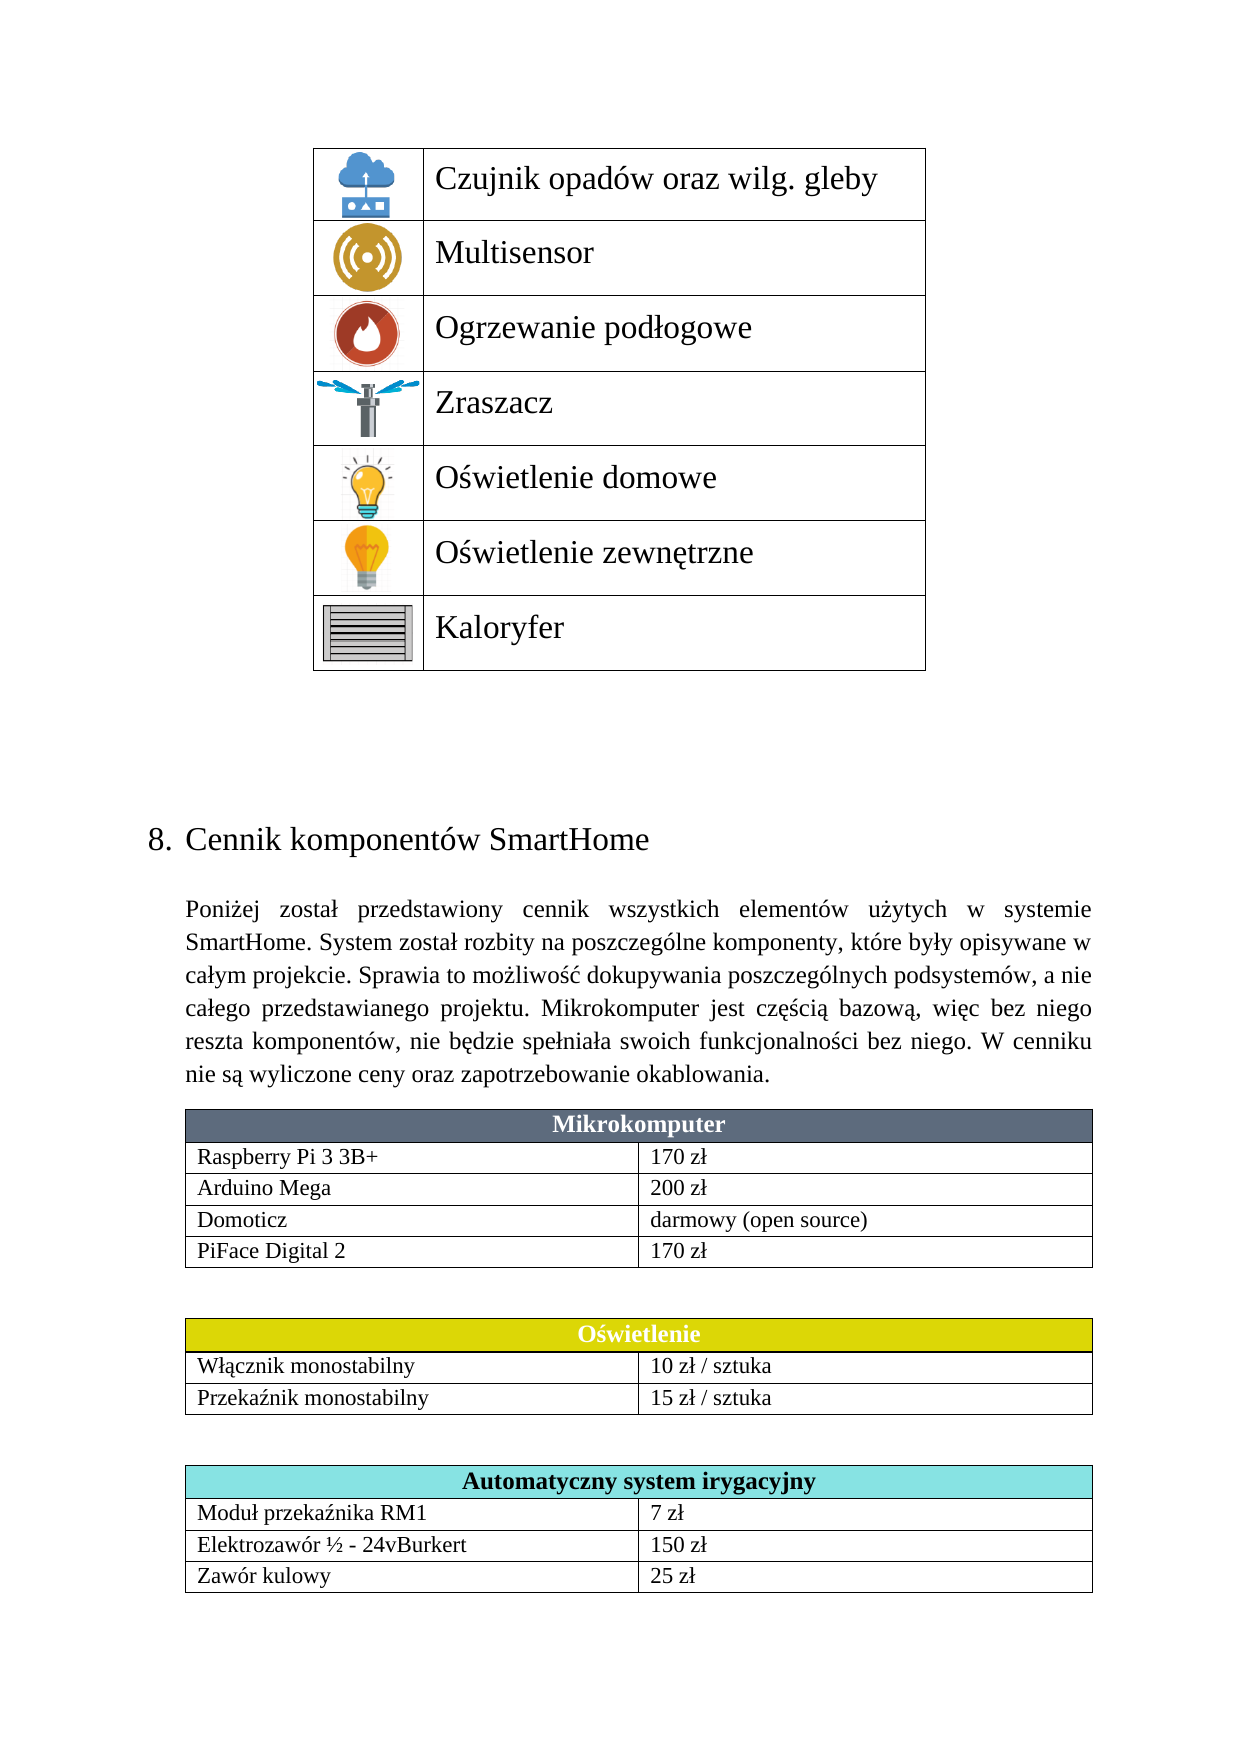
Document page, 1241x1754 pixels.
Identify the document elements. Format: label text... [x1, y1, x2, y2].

table_cell 7 zł [639, 1499, 1092, 1529]
picture [333, 223, 402, 292]
table_cell Arduino Mega [186, 1174, 638, 1204]
table_cell Zawór kulowy [186, 1562, 638, 1592]
text Poniżej został przedstawiony cennik wszystkich elementów użytych w systemie SmartHome. System został rozbity na poszczególne komponenty, które były opisywane w całym projekcie. Sprawia to możliwość dokupywania poszczególnych podsystemów, a nie całego przedstawianego projektu. Mikrokomputer jest częścią bazową, więc bez niego reszta komponentów, nie będzie spełniała swoich funkcjonalności bez niego. W cenniku nie są wyliczone ceny oraz zapotrzebowanie okablowania. [185, 894, 1093, 1087]
table_cell 150 zł [639, 1531, 1092, 1561]
table_cell 170 zł [639, 1143, 1092, 1173]
table_cell Przekaźnik monostabilny [186, 1384, 638, 1414]
table_cell [314, 149, 423, 220]
table_cell [314, 296, 423, 371]
table_cell Multisensor [424, 221, 925, 295]
table_cell 200 zł [639, 1174, 1092, 1204]
table_cell [314, 221, 423, 295]
table_cell Raspberry Pi 3 3B+ [186, 1143, 638, 1173]
table_cell Oświetlenie zewnętrzne [424, 521, 925, 595]
table_cell Kaloryfer [424, 596, 925, 670]
table_cell 170 zł [639, 1237, 1092, 1267]
table_cell Włącznik monostabilny [186, 1353, 638, 1383]
table_cell 25 zł [639, 1562, 1092, 1592]
picture [340, 448, 395, 520]
table_cell Czujnik opadów oraz wilg. gleby [424, 149, 925, 220]
table_cell Zraszacz [424, 372, 925, 445]
table_cell 10 zł / sztuka [639, 1353, 1092, 1383]
table_cell Domoticz [186, 1206, 638, 1236]
table_cell [314, 372, 423, 445]
table_cell PiFace Digital 2 [186, 1237, 638, 1267]
table_cell Oświetlenie domowe [424, 446, 925, 520]
picture [338, 151, 395, 218]
table_cell Ogrzewanie podłogowe [424, 296, 925, 371]
table_cell Moduł przekaźnika RM1 [186, 1499, 638, 1529]
table_cell darmowy (open source) [639, 1206, 1092, 1236]
table_cell Elektrozawór ½ - 24vBurkert [186, 1531, 638, 1561]
picture [322, 603, 413, 665]
picture [317, 380, 420, 437]
table_header Oświetlenie [186, 1319, 1092, 1351]
table_cell [314, 446, 423, 520]
table_header Automatyczny system irygacyjny [186, 1466, 1092, 1498]
table_cell 15 zł / sztuka [639, 1384, 1092, 1414]
picture [341, 524, 392, 592]
table_cell [314, 521, 423, 595]
table_header Mikrokomputer [186, 1110, 1092, 1142]
table_cell [314, 596, 423, 670]
picture [329, 297, 405, 371]
list Cennik komponentów SmartHome [148, 819, 1093, 858]
